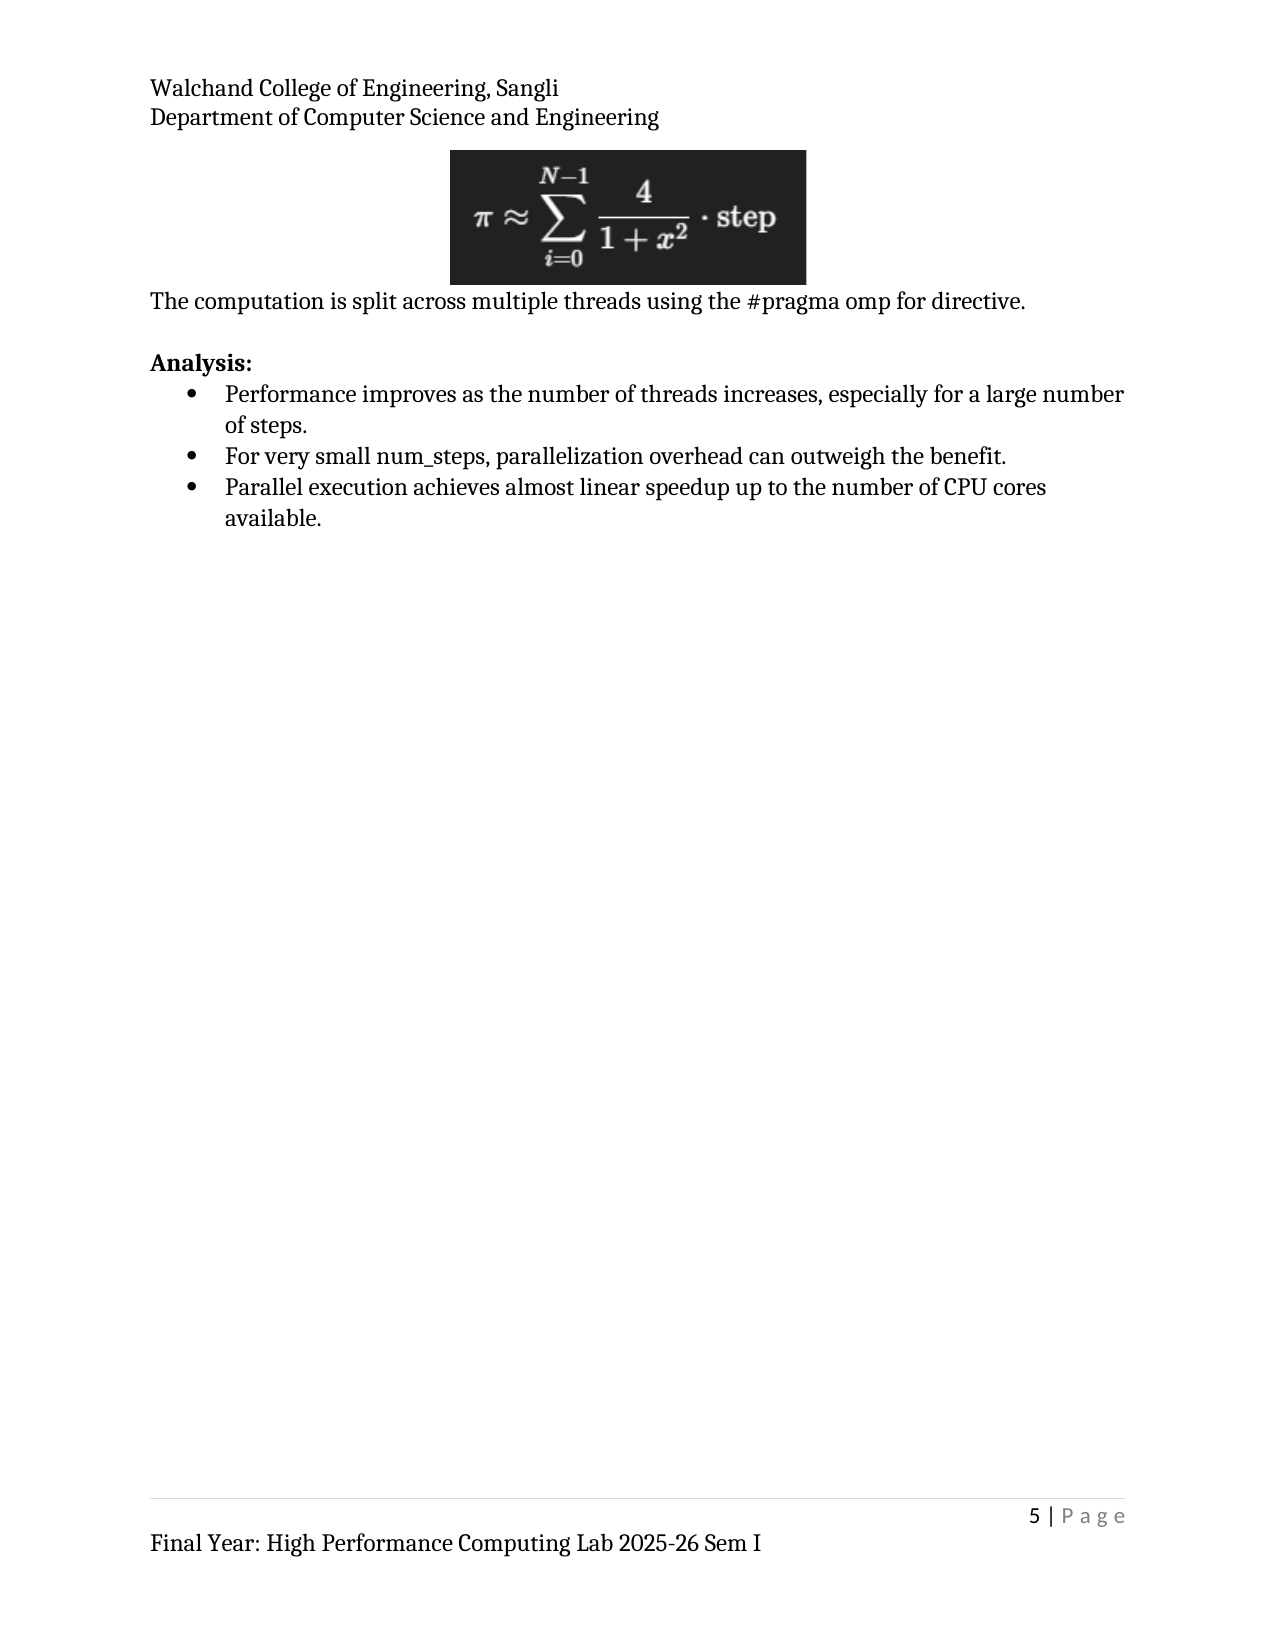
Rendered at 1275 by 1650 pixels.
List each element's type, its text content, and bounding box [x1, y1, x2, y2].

text Analysis: [150, 349, 1125, 377]
list Performance improves as the number of threads increases, especially for a large number of steps. [187, 380, 1125, 439]
text The computation is split across multiple threads using the #pragma omp for directive. [150, 287, 1125, 315]
list For very small num_steps, parallelization overhead can outweigh the benefit. [187, 442, 1125, 471]
picture [450, 150, 807, 285]
list Parallel execution achieves almost linear speedup up to the number of CPU cores available. [187, 473, 1125, 533]
